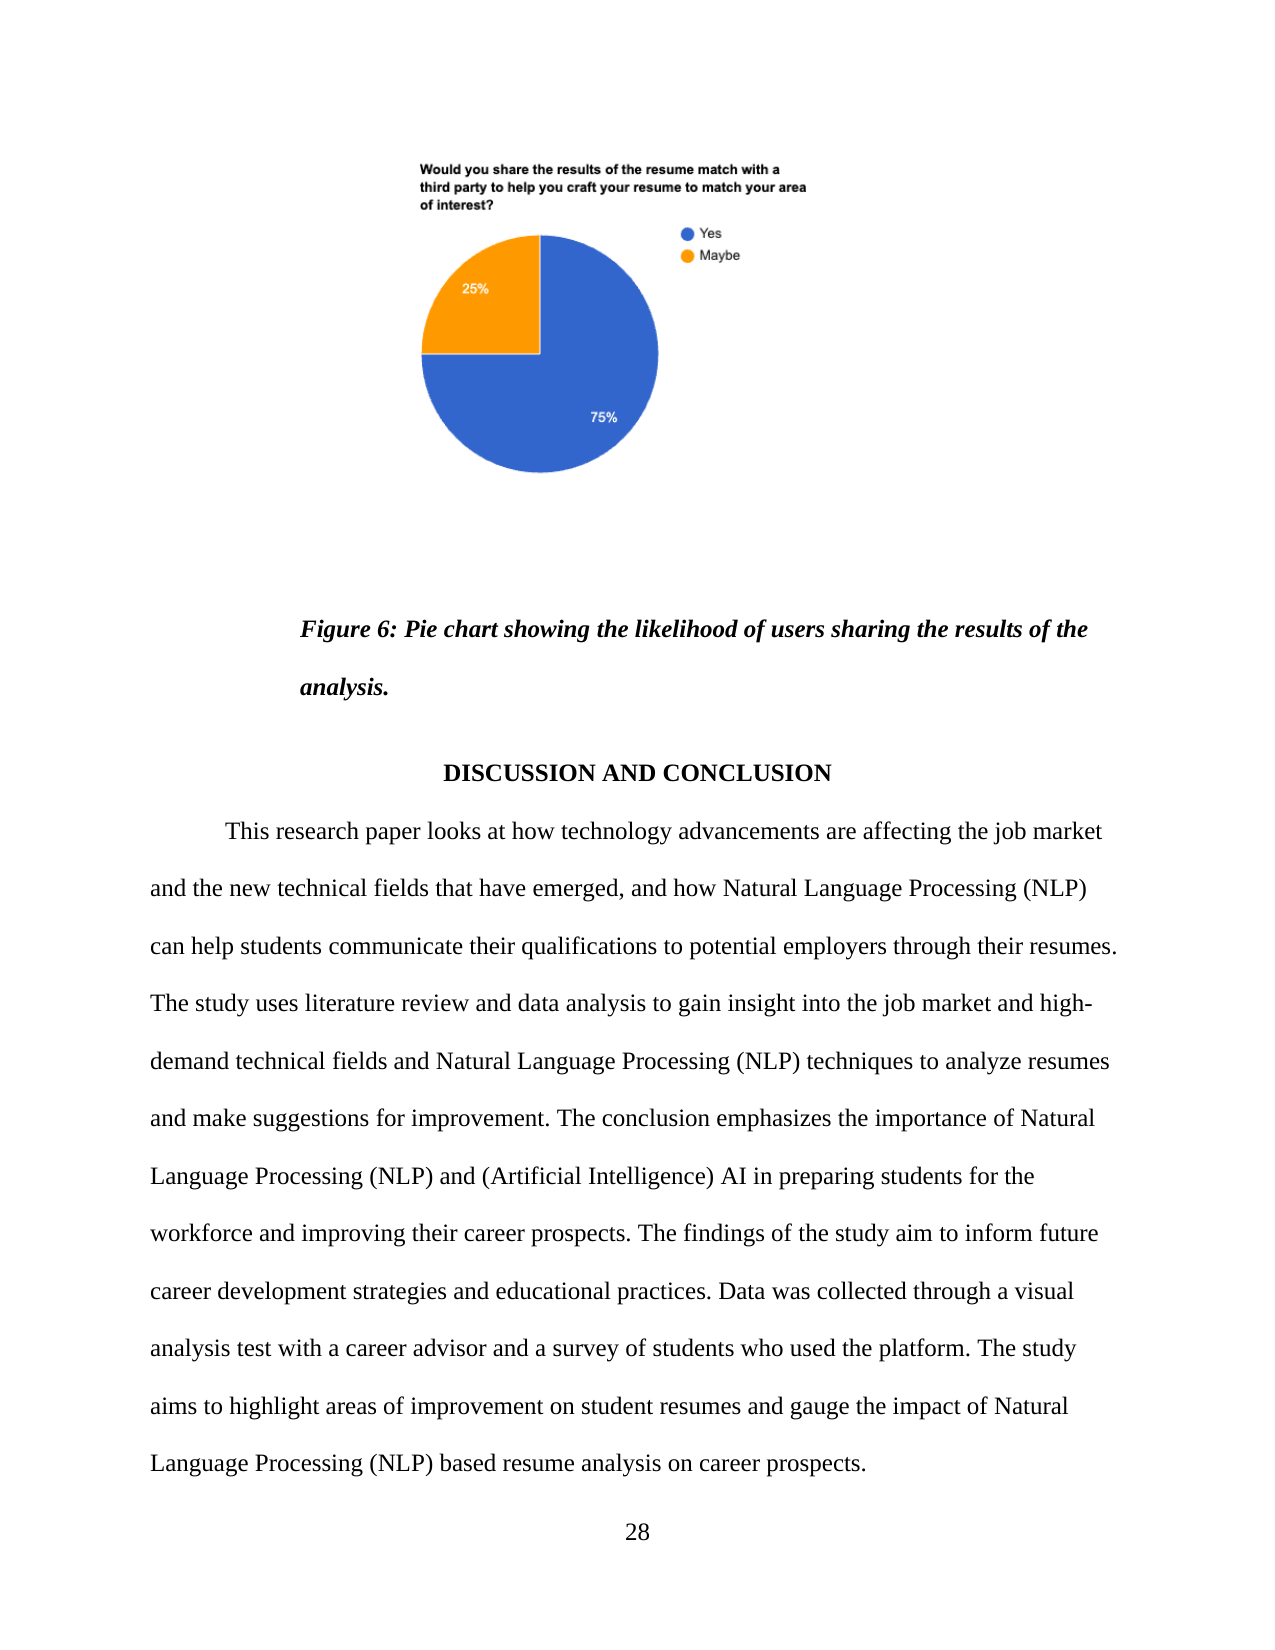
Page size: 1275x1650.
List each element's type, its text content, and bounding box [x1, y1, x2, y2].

picture [300, 150, 926, 557]
text This research paper looks at how technology advancements are affecting the job market and the new technical fields that have emerged, and how Natural Language Processing (NLP) can help students communicate their qualifications to potential employers through their resumes. The study uses literature review and data analysis to gain insight into the job market and high-demand technical fields and Natural Language Processing (NLP) techniques to analyze resumes and make suggestions for improvement. The conclusion emphasizes the importance of Natural Language Processing (NLP) and (Artificial Intelligence) AI in preparing students for the workforce and improving their career prospects. The findings of the study aim to inform future career development strategies and educational practices. Data was collected through a visual analysis test with a career advisor and a survey of students who used the platform. The study aims to highlight areas of improvement on student resumes and gauge the impact of Natural Language Processing (NLP) based resume analysis on career prospects. [150, 816, 1125, 1477]
text Figure 6: Pie chart showing the likelihood of users sharing the results of the analysis. [300, 614, 1125, 700]
text DISCUSSION AND CONCLUSION [150, 758, 1125, 787]
